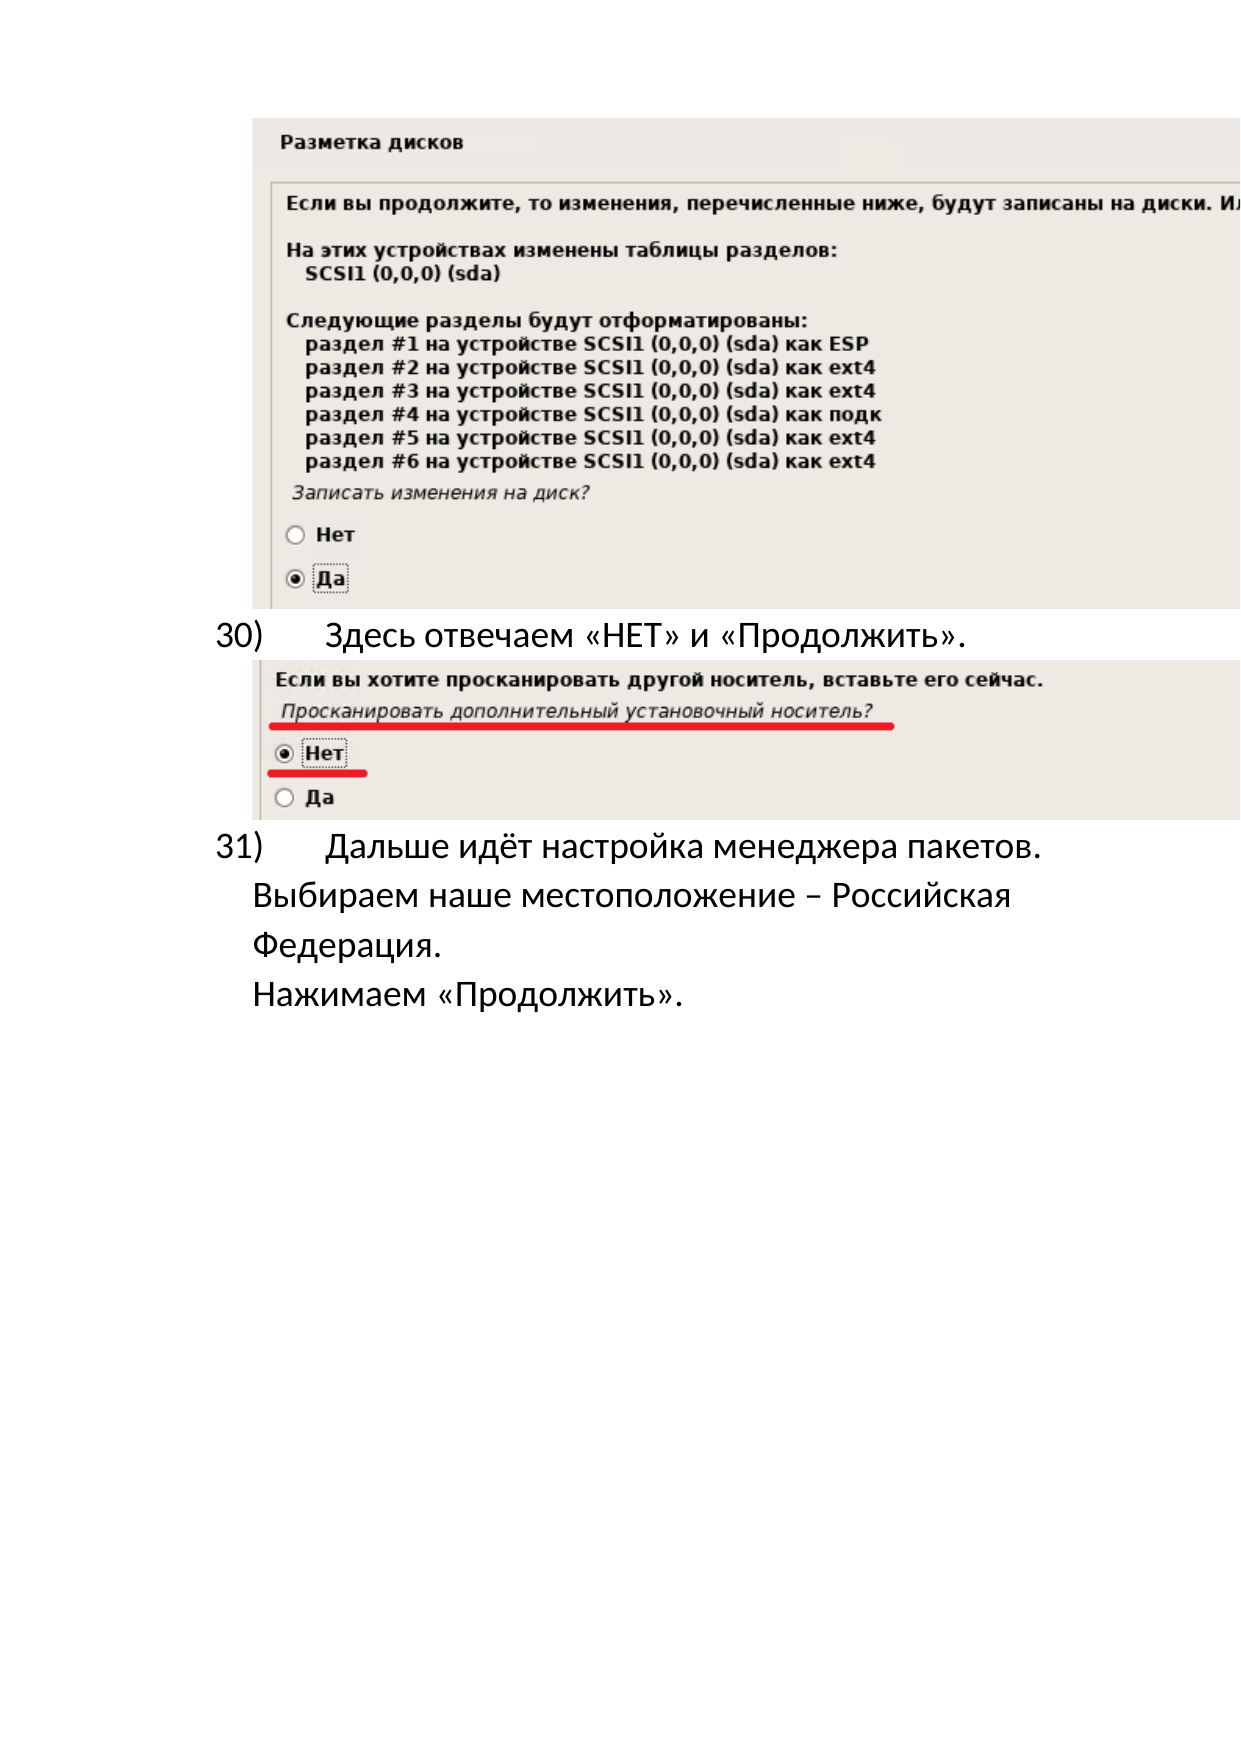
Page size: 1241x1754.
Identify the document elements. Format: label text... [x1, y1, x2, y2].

list Дальше идёт настройка менеджера пакетов. Выбираем наше местоположение – Российская Федерация. Нажимаем «Продолжить». [215, 822, 1152, 1016]
picture [252, 660, 1241, 820]
picture [252, 118, 1241, 609]
list Здесь отвечаем «НЕТ» и «Продолжить». [215, 611, 1152, 657]
